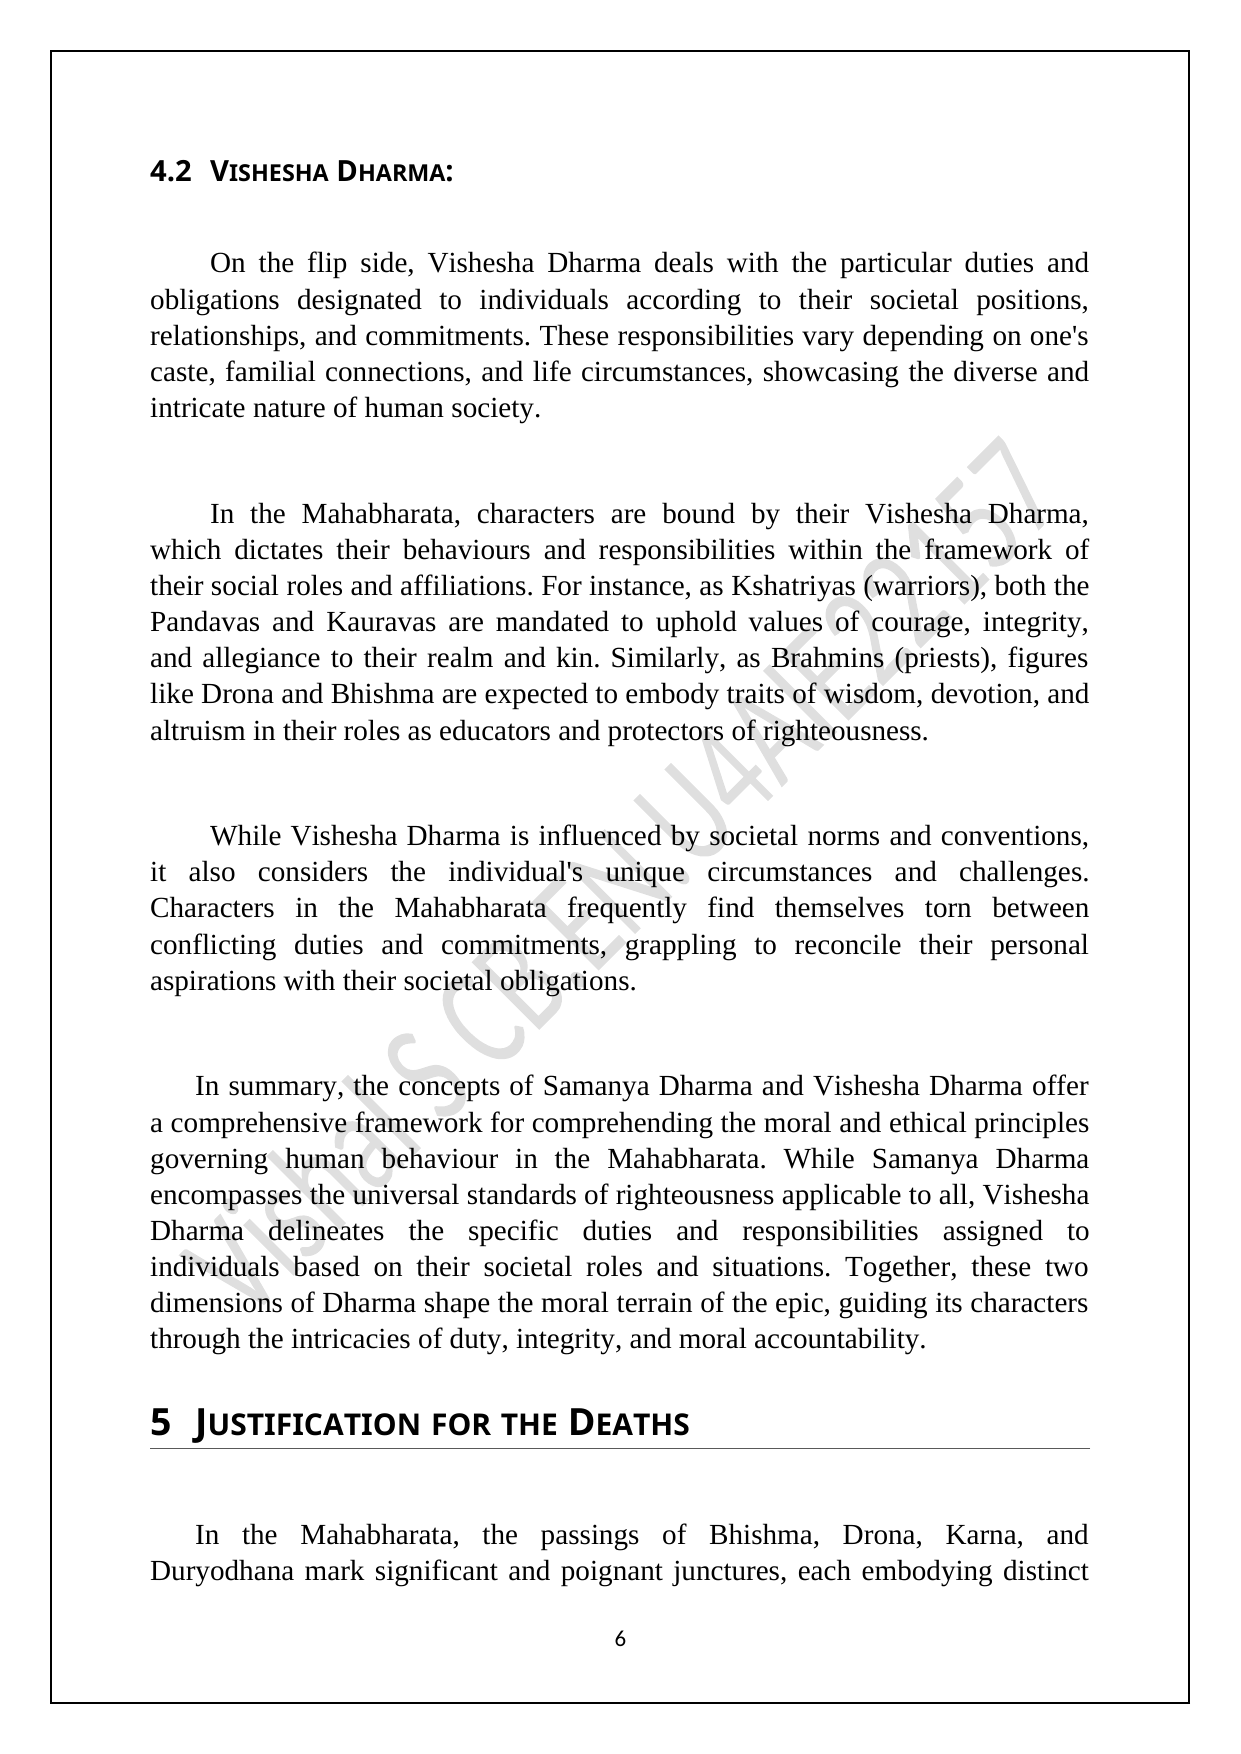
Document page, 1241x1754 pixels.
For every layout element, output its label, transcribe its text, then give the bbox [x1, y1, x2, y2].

text In the Mahabharata, characters are bound by their Vishesha Dharma, which dictates their behaviours and responsibilities within the framework of their social roles and affiliations. For instance, as Kshatriyas (warriors), both the Pandavas and Kauravas are mandated to uphold values of courage, integrity, and allegiance to their realm and kin. Similarly, as Brahmins (priests), figures like Drona and Bhishma are expected to embody traits of wisdom, devotion, and altruism in their roles as educators and protectors of righteousness. [150, 496, 1090, 746]
subtitle Vishesha Dharma: [150, 150, 1090, 190]
subtitle Justification for the Deaths [150, 1395, 1090, 1448]
text In summary, the concepts of Samanya Dharma and Vishesha Dharma offer a comprehensive framework for comprehending the moral and ethical principles governing human behaviour in the Mahabharata. While Samanya Dharma encompasses the universal standards of righteousness applicable to all, Vishesha Dharma delineates the specific duties and responsibilities assigned to individuals based on their societal roles and situations. Together, these two dimensions of Dharma shape the moral terrain of the epic, guiding its characters through the intricacies of duty, integrity, and moral accountability. [150, 1068, 1090, 1355]
text On the flip side, Vishesha Dharma deals with the particular duties and obligations designated to individuals according to their societal positions, relationships, and commitments. These responsibilities vary depending on one's caste, familial connections, and life circumstances, showcasing the diverse and intricate nature of human society. [150, 246, 1090, 424]
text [150, 1517, 1090, 1587]
text While Vishesha Dharma is influenced by societal norms and conventions, it also considers the individual's unique circumstances and challenges. Characters in the Mahabharata frequently find themselves torn between conflicting duties and commitments, grappling to reconcile their personal aspirations with their societal obligations. [150, 818, 1090, 996]
